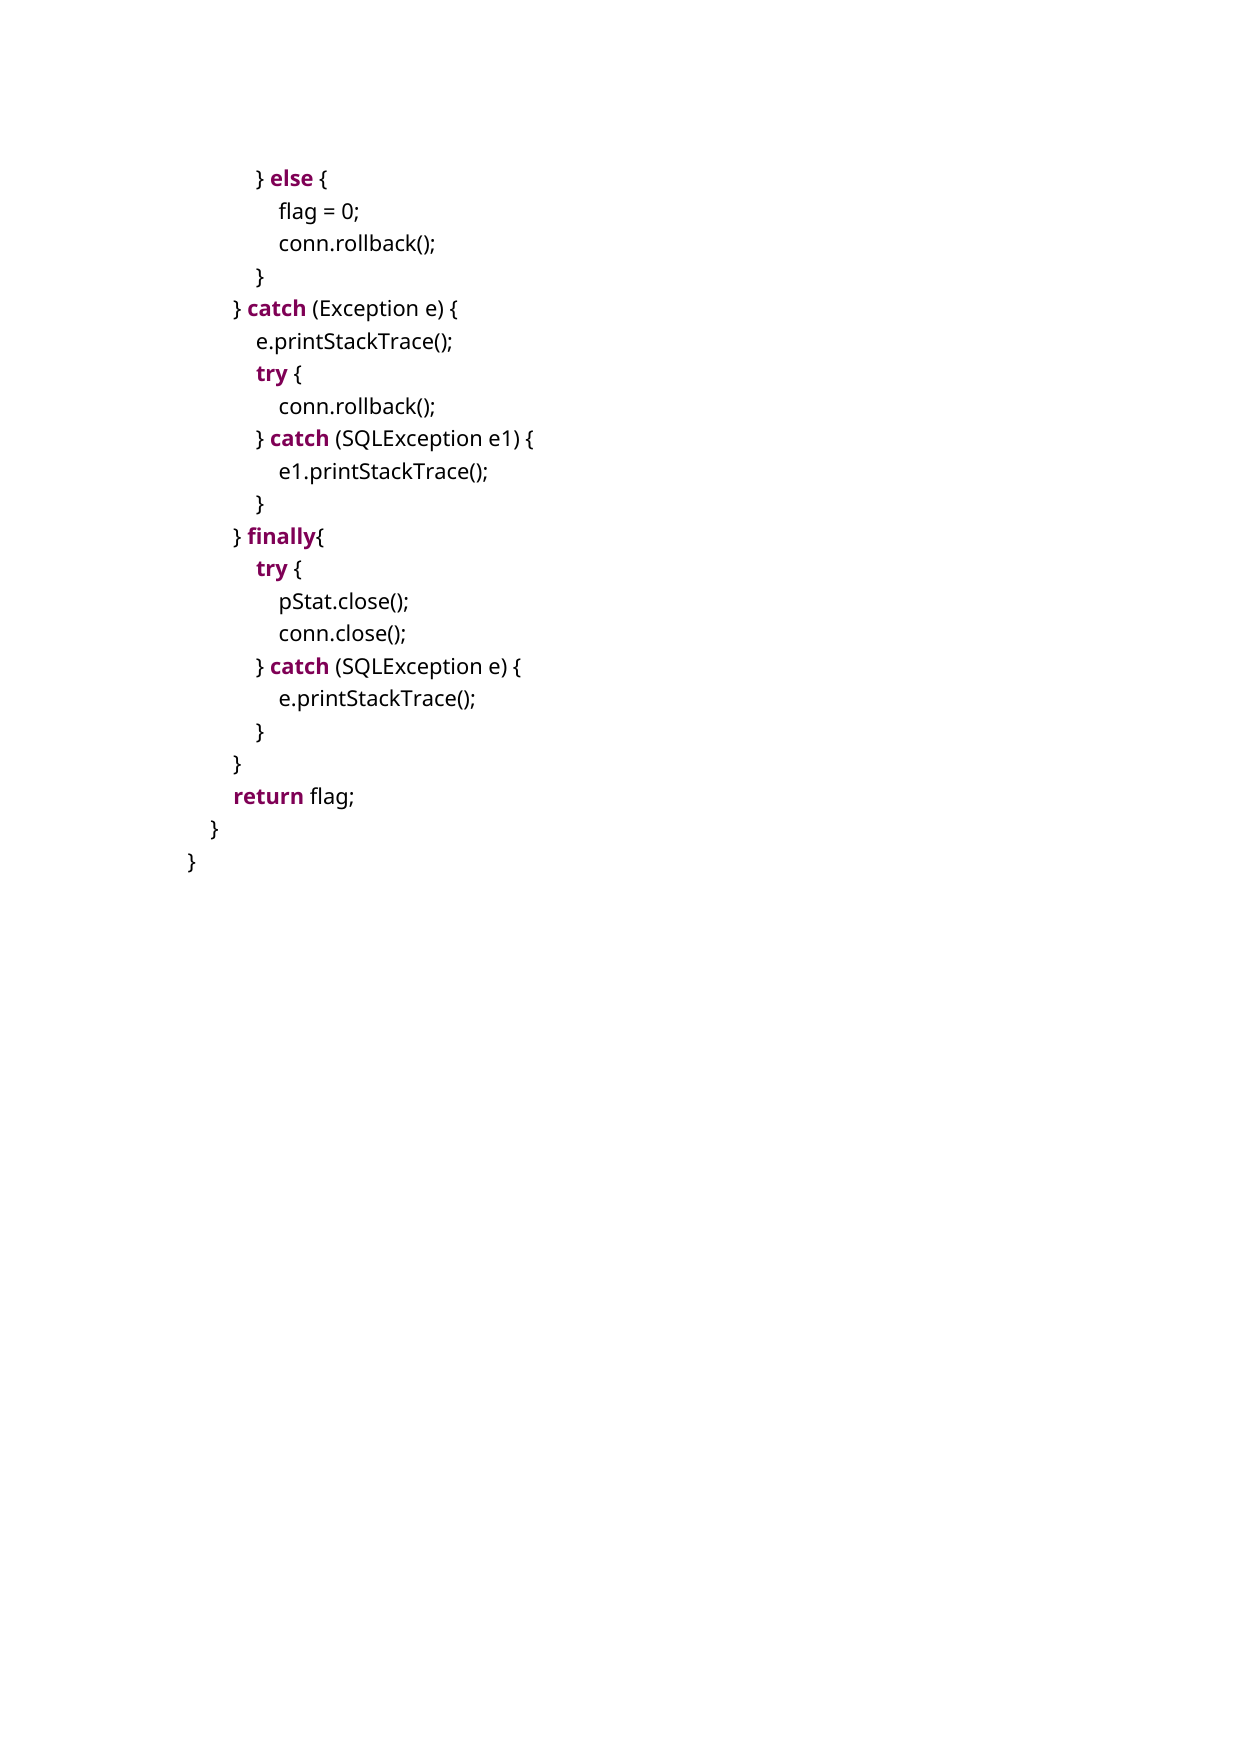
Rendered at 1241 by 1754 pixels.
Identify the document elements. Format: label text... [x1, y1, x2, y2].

text try { [187, 552, 1053, 584]
text } [187, 714, 1053, 747]
text } [187, 487, 1053, 519]
text e.printStackTrace(); [187, 324, 1053, 357]
text } [187, 844, 1053, 877]
text e1.printStackTrace(); [187, 454, 1053, 487]
text } catch (SQLException e) { [187, 649, 1053, 682]
text e.printStackTrace(); [187, 682, 1053, 714]
text conn.rollback(); [187, 227, 1053, 259]
text conn.rollback(); [187, 389, 1053, 422]
text try { [187, 357, 1053, 389]
text } else { [187, 162, 1053, 194]
text } [187, 259, 1053, 292]
text flag = 0; [187, 194, 1053, 227]
text } catch (Exception e) { [187, 292, 1053, 324]
text } [187, 812, 1053, 844]
text } finally{ [187, 519, 1053, 552]
text conn.close(); [187, 617, 1053, 649]
text } catch (SQLException e1) { [187, 422, 1053, 454]
text } [187, 747, 1053, 779]
text pStat.close(); [187, 584, 1053, 617]
text return flag; [187, 779, 1053, 812]
